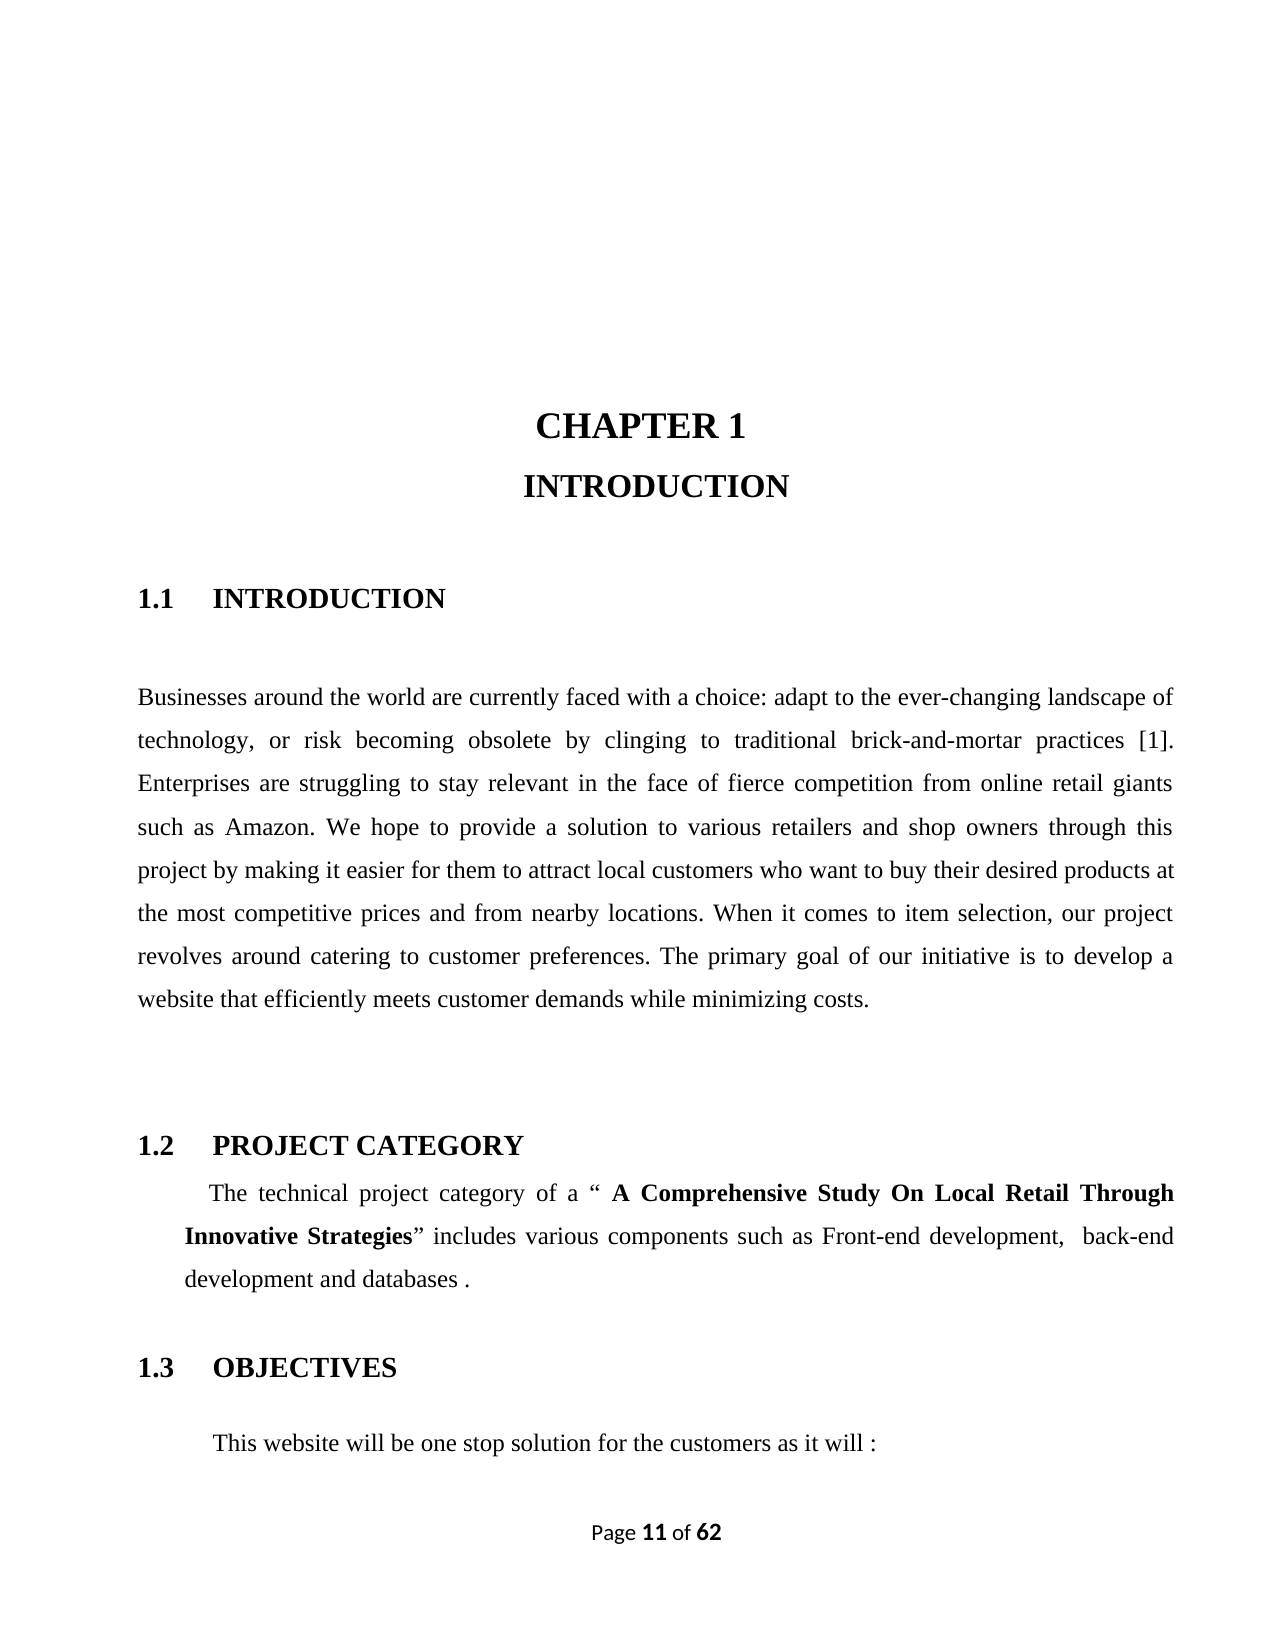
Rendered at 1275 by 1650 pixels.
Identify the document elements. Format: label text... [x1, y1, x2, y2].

text This website will be one stop solution for the customers as it will : [212, 1428, 1175, 1456]
text Businesses around the world are currently faced with a choice: adapt to the ever-changing landscape of technology, or risk becoming obsolete by clinging to traditional brick-and-mortar practices [1]. Enterprises are struggling to stay relevant in the face of fierce competition from online retail giants such as Amazon. We hope to provide a solution to various retailers and shop owners through this project by making it easier for them to attract local customers who want to buy their desired products at the most competitive prices and from nearby locations. When it comes to item selection, our project revolves around catering to customer preferences. The primary goal of our initiative is to develop a website that efficiently meets customer demands while minimizing costs. [137, 682, 1175, 1013]
text INTRODUCTION [137, 467, 1175, 505]
list PROJECT CATEGORY [137, 1128, 1175, 1161]
text The technical project category of a “ A Comprehensive Study On Local Retail Through Innovative Strategies” includes various components such as Front-end development, back-end development and databases . [137, 1178, 1175, 1293]
text CHAPTER 1 [137, 403, 1116, 446]
list INTRODUCTION [137, 582, 1175, 615]
list OBJECTIVES [137, 1351, 1175, 1384]
